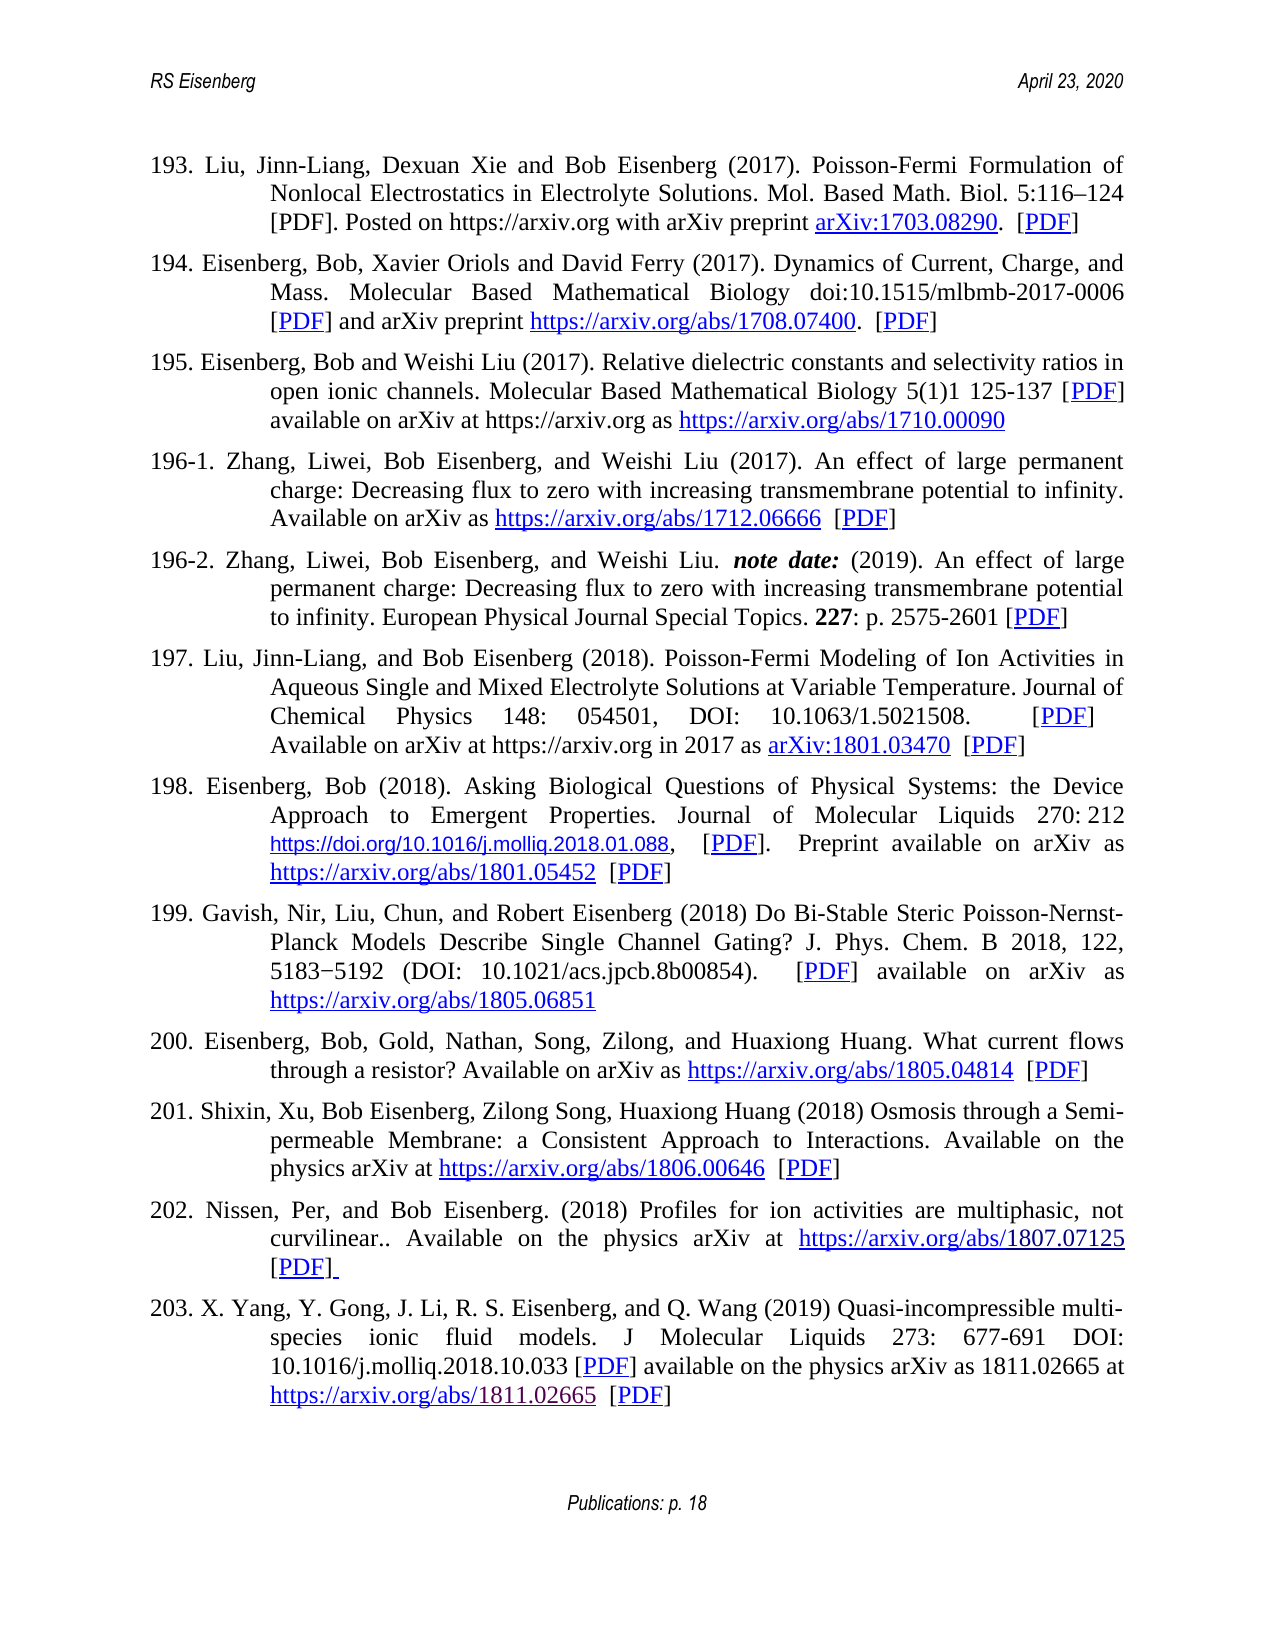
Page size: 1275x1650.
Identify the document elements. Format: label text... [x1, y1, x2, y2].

text 201. Shixin, Xu, Bob Eisenberg, Zilong Song, Huaxiong Huang (2018) Osmosis through a Semi-permeable Membrane: a Consistent Approach to Interactions. Available on the physics arXiv at https://arxiv.org/abs/1806.00646 [PDF] [150, 1096, 1125, 1182]
text 202. Nissen, Per, and Bob Eisenberg. (2018) Profiles for ion activities are multiphasic, not curvilinear.. Available on the physics arXiv at https://arxiv.org/abs/1807.07125 [PDF] [150, 1195, 1125, 1281]
text 196-1. Zhang, Liwei, Bob Eisenberg, and Weishi Liu (2017). An effect of large permanent charge: Decreasing flux to zero with increasing transmembrane potential to infinity. Available on arXiv as https://arxiv.org/abs/1712.06666 [PDF] [150, 446, 1125, 532]
text 195. Eisenberg, Bob and Weishi Liu (2017). Relative dielectric constants and selectivity ratios in open ionic channels. Molecular Based Mathematical Biology 5(1)1 125-137 [PDF] available on arXiv at https://arxiv.org as https://arxiv.org/abs/1710.00090 [150, 347, 1125, 433]
text 196-2. Zhang, Liwei, Bob Eisenberg, and Weishi Liu. note date: (2019). An effect of large permanent charge: Decreasing flux to zero with increasing transmembrane potential to infinity. European Physical Journal Special Topics. 227: p. 2575-2601 [PDF] [150, 545, 1125, 631]
text 193. Liu, Jinn-Liang, Dexuan Xie and Bob Eisenberg (2017). Poisson-Fermi Formulation of Nonlocal Electrostatics in Electrolyte Solutions. Mol. Based Math. Biol. 5:116–124 [PDF]. Posted on https://arxiv.org with arXiv preprint arXiv:1703.08290. [PDF] [150, 150, 1125, 236]
text 200. Eisenberg, Bob, Gold, Nathan, Song, Zilong, and Huaxiong Huang. What current flows through a resistor? Available on arXiv as https://arxiv.org/abs/1805.04814 [PDF] [150, 1026, 1125, 1083]
text 197. Liu, Jinn-Liang, and Bob Eisenberg (2018). Poisson-Fermi Modeling of Ion Activities in Aqueous Single and Mixed Electrolyte Solutions at Variable Temperature. Journal of Chemical Physics 148: 054501, DOI: 10.1063/1.5021508. [PDF] Available on arXiv at https://arxiv.org in 2017 as arXiv:1801.03470 [PDF] [150, 643, 1125, 758]
text 194. Eisenberg, Bob, Xavier Oriols and David Ferry (2017). Dynamics of Current, Charge, and Mass. Molecular Based Mathematical Biology doi:10.1515/mlbmb-2017-0006 [PDF] and arXiv preprint https://arxiv.org/abs/1708.07400. [PDF] [150, 248, 1125, 335]
text 203. X. Yang, Y. Gong, J. Li, R. S. Eisenberg, and Q. Wang (2019) Quasi-incompressible multi-species ionic fluid models. J Molecular Liquids 273: 677-691 DOI: 10.1016/j.molliq.2018.10.033 [PDF] available on the physics arXiv as 1811.02665 at https://arxiv.org/abs/1811.02665 [PDF] [150, 1293, 1125, 1408]
text 199. Gavish, Nir, Liu, Chun, and Robert Eisenberg (2018) Do Bi-Stable Steric Poisson-Nernst-Planck Models Describe Single Channel Gating? J. Phys. Chem. B 2018, 122, 5183−5192 (DOI: 10.1021/acs.jpcb.8b00854). [PDF] available on arXiv as https://arxiv.org/abs/1805.06851 [150, 898, 1125, 1013]
text 198. Eisenberg, Bob (2018). Asking Biological Questions of Physical Systems: the Device Approach to Emergent Properties. Journal of Molecular Liquids 270: 212 https://doi.org/10.1016/j.molliq.2018.01.088, [PDF]. Preprint available on arXiv as https://arxiv.org/abs/1801.05452 [PDF] [150, 771, 1125, 886]
